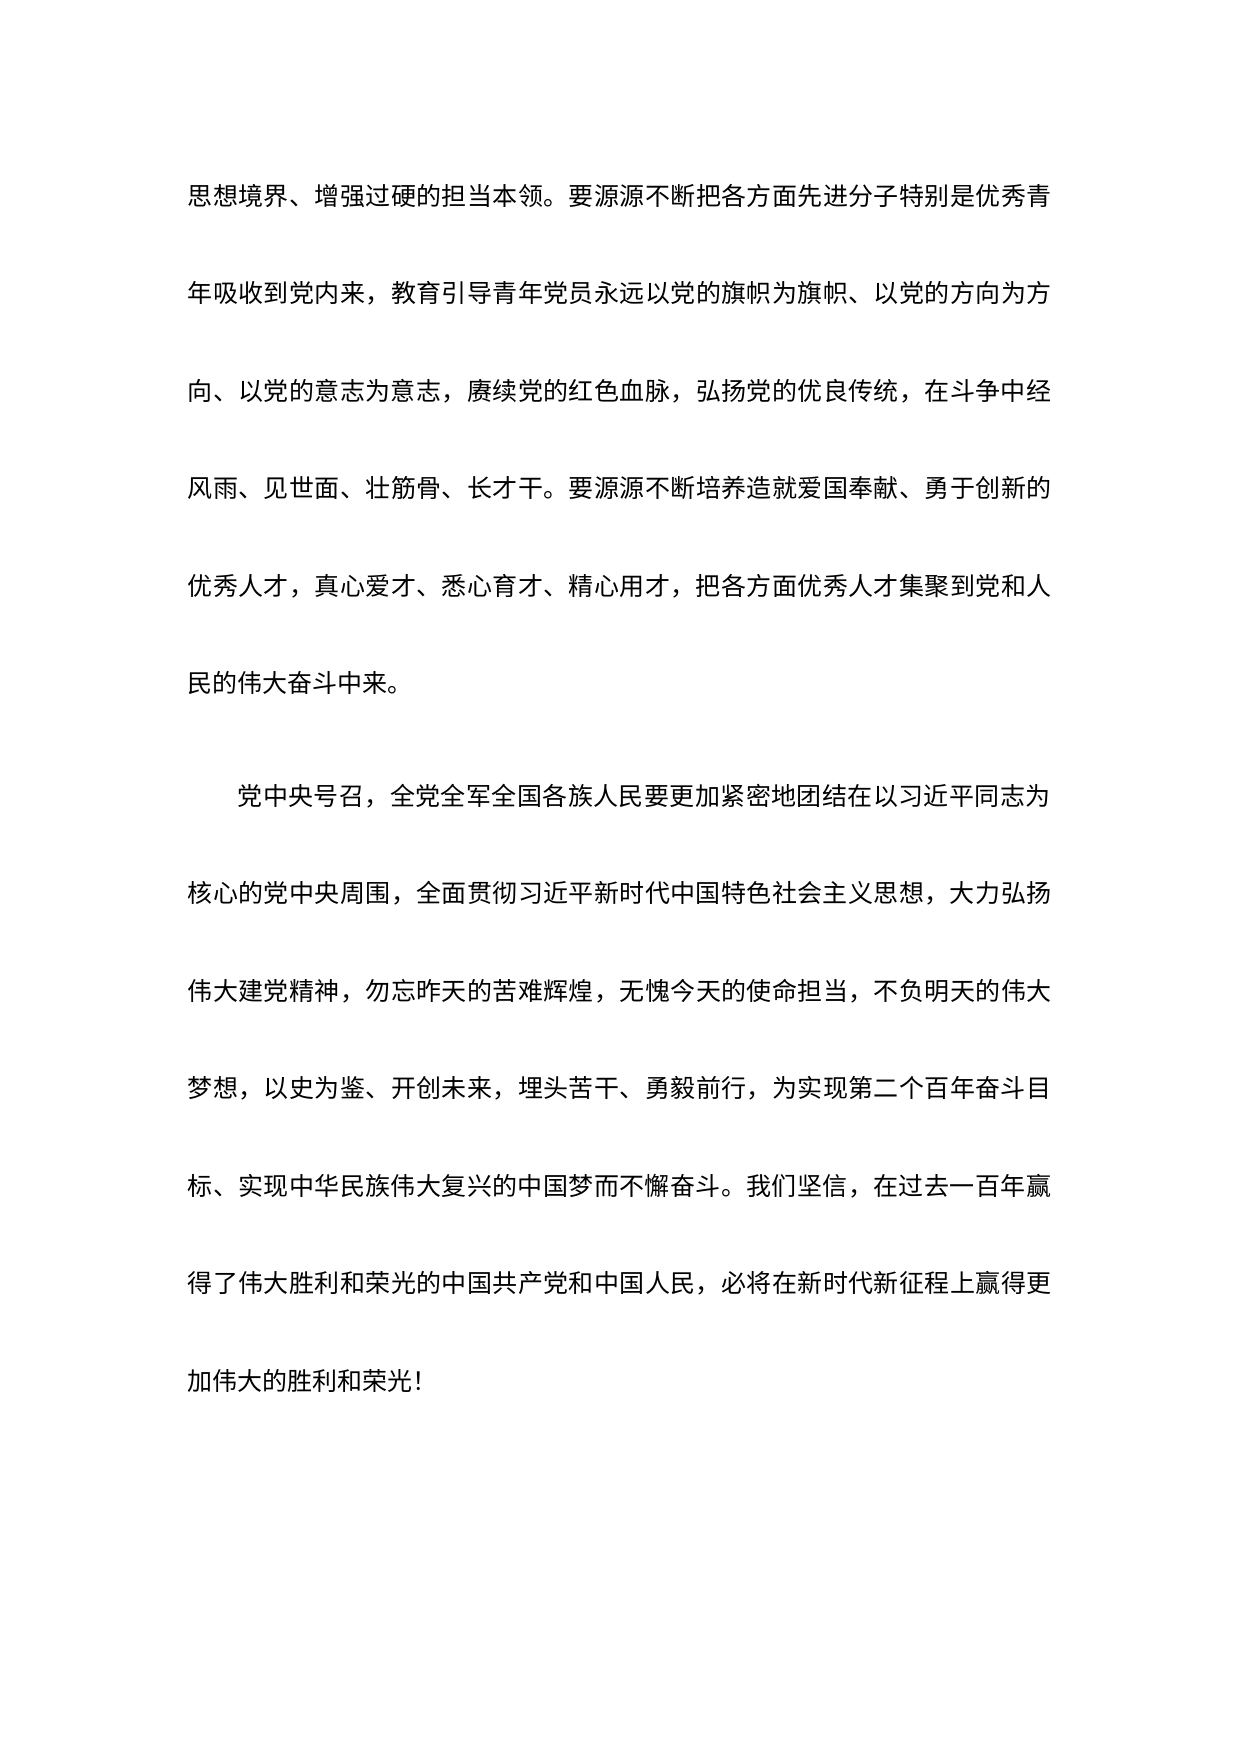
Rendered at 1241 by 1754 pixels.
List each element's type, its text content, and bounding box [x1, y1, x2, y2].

text 党中央号召，全党全军全国各族人民要更加紧密地团结在以习近平同志为核心的党中央周围，全面贯彻习近平新时代中国特色社会主义思想，大力弘扬伟大建党精神，勿忘昨天的苦难辉煌，无愧今天的使命担当，不负明天的伟大梦想，以史为鉴、开创未来，埋头苦干、勇毅前行，为实现第二个百年奋斗目标、实现中华民族伟大复兴的中国梦而不懈奋斗。我们坚信，在过去一百年赢得了伟大胜利和荣光的中国共产党和中国人民，必将在新时代新征程上赢得更加伟大的胜利和荣光！ [187, 762, 1053, 1412]
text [187, 162, 1053, 714]
